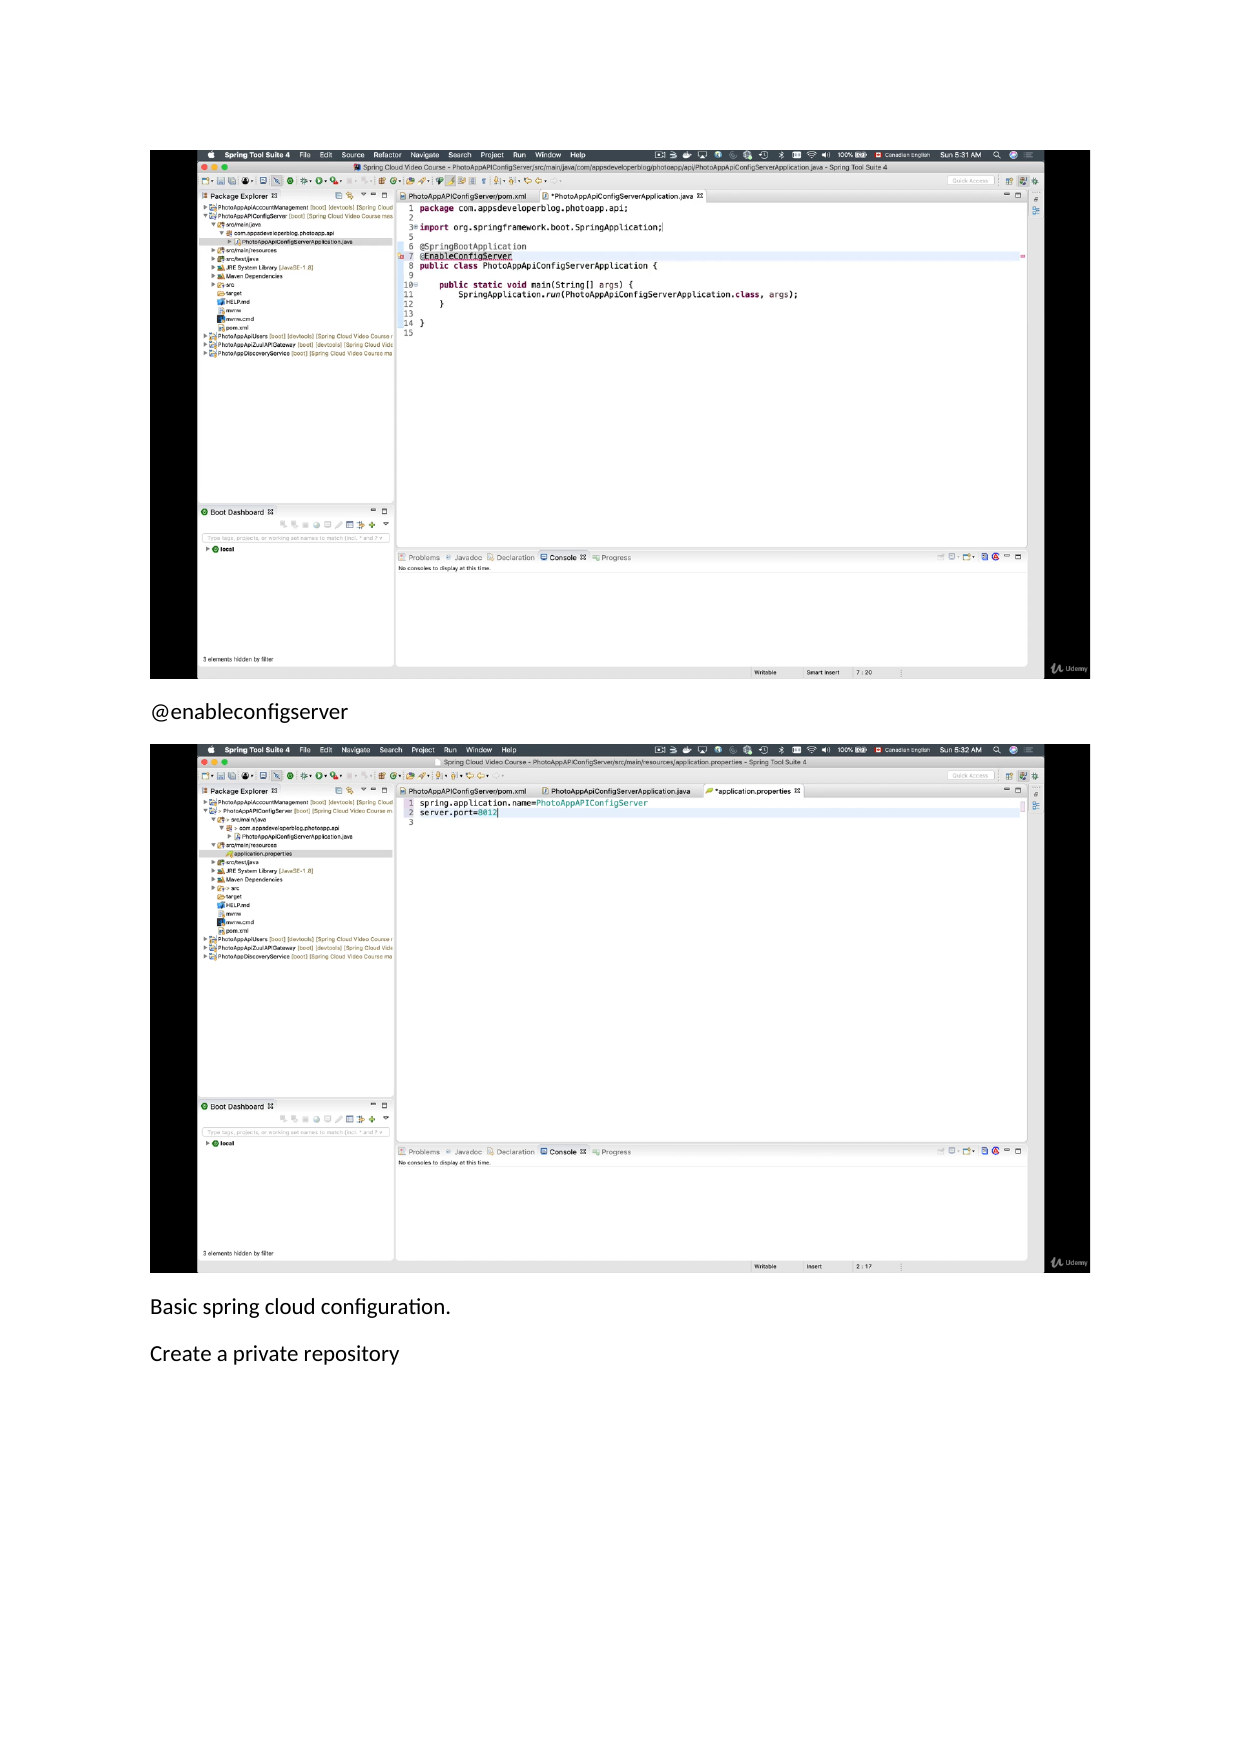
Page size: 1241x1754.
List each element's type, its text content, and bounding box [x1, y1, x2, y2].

picture [150, 150, 1091, 679]
text @enableconfigserver [150, 697, 1090, 726]
text Basic spring cloud configuration. [150, 1292, 1090, 1320]
picture [150, 744, 1091, 1273]
text Create a private repository [150, 1339, 1090, 1367]
